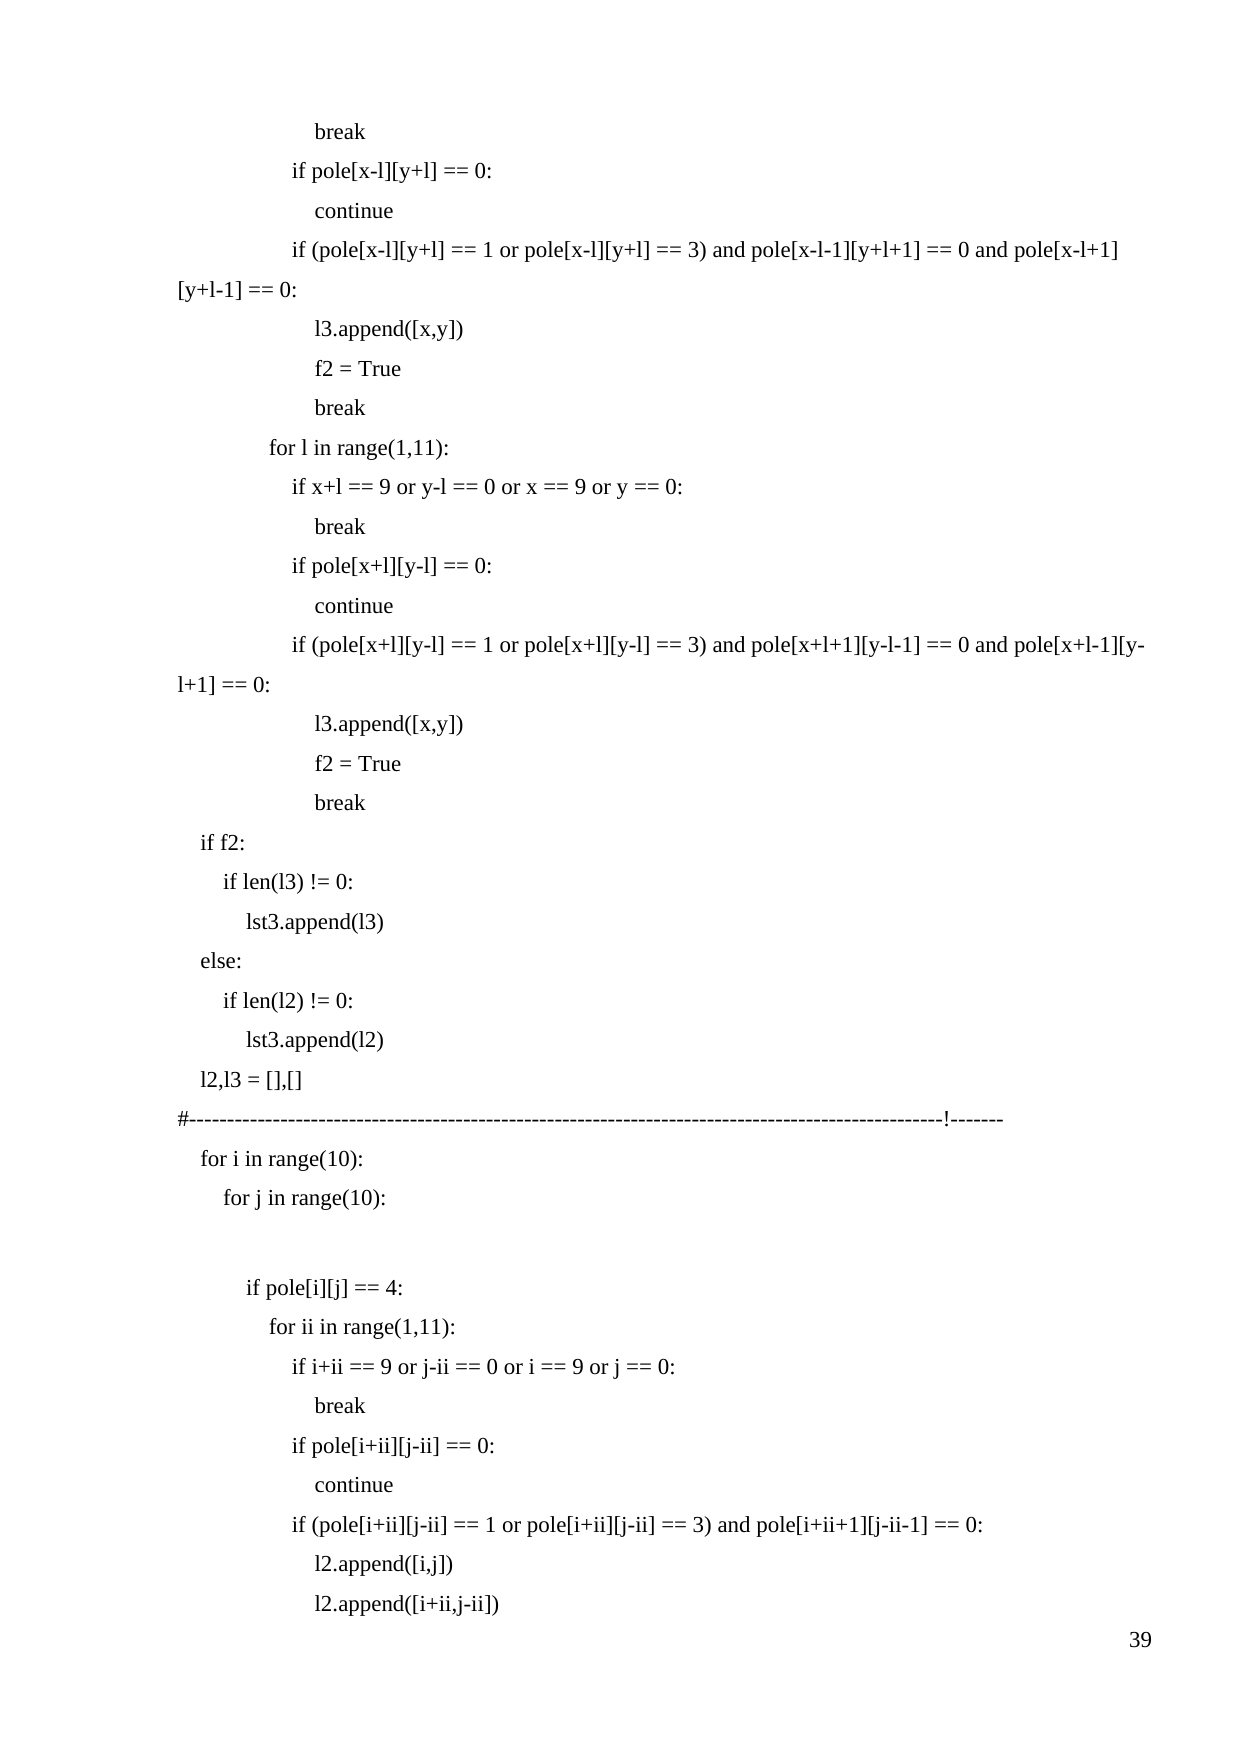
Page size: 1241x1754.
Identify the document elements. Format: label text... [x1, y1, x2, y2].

text #---------------------------------------------------------------------------------------------------!------- [177, 1105, 1152, 1131]
text if pole[i+ii][j-ii] == 0: [177, 1432, 1152, 1458]
text l2.append([i+ii,j-ii]) [177, 1590, 1152, 1616]
text lst3.append(l3) [177, 908, 1152, 934]
text if (pole[x+l][y-l] == 1 or pole[x+l][y-l] == 3) and pole[x+l+1][y-l-1] == 0 and pole[x+l-1][y-l+1] == 0: [177, 631, 1152, 697]
text break [177, 513, 1152, 539]
text if pole[x-l][y+l] == 0: [177, 158, 1152, 184]
text if i+ii == 9 or j-ii == 0 or i == 9 or j == 0: [177, 1353, 1152, 1379]
text if (pole[i+ii][j-ii] == 1 or pole[i+ii][j-ii] == 3) and pole[i+ii+1][j-ii-1] == 0: [177, 1511, 1152, 1537]
text for j in range(10): [177, 1184, 1152, 1210]
text lst3.append(l2) [177, 1026, 1152, 1052]
text if pole[x+l][y-l] == 0: [177, 552, 1152, 579]
text for l in range(1,11): [177, 434, 1152, 460]
text if x+l == 9 or y-l == 0 or x == 9 or y == 0: [177, 473, 1152, 500]
text continue [177, 592, 1152, 618]
text f2 = True [177, 355, 1152, 381]
text for ii in range(1,11): [177, 1313, 1152, 1340]
text continue [177, 1471, 1152, 1498]
text if (pole[x-l][y+l] == 1 or pole[x-l][y+l] == 3) and pole[x-l-1][y+l+1] == 0 and pole[x-l+1][y+l-1] == 0: [177, 237, 1152, 302]
text l3.append([x,y]) [177, 710, 1152, 737]
text break [177, 394, 1152, 421]
text if len(l2) != 0: [177, 987, 1152, 1013]
text break [177, 789, 1152, 816]
text for i in range(10): [177, 1144, 1152, 1171]
text else: [177, 947, 1152, 973]
text continue [177, 197, 1152, 223]
text break [177, 118, 1152, 144]
text l2.append([i,j]) [177, 1550, 1152, 1577]
text l2,l3 = [],[] [177, 1066, 1152, 1092]
text if len(l3) != 0: [177, 868, 1152, 894]
text if f2: [177, 829, 1152, 855]
text l3.append([x,y]) [177, 316, 1152, 342]
text break [177, 1392, 1152, 1419]
text if pole[i][j] == 4: [177, 1274, 1152, 1300]
text f2 = True [177, 750, 1152, 776]
